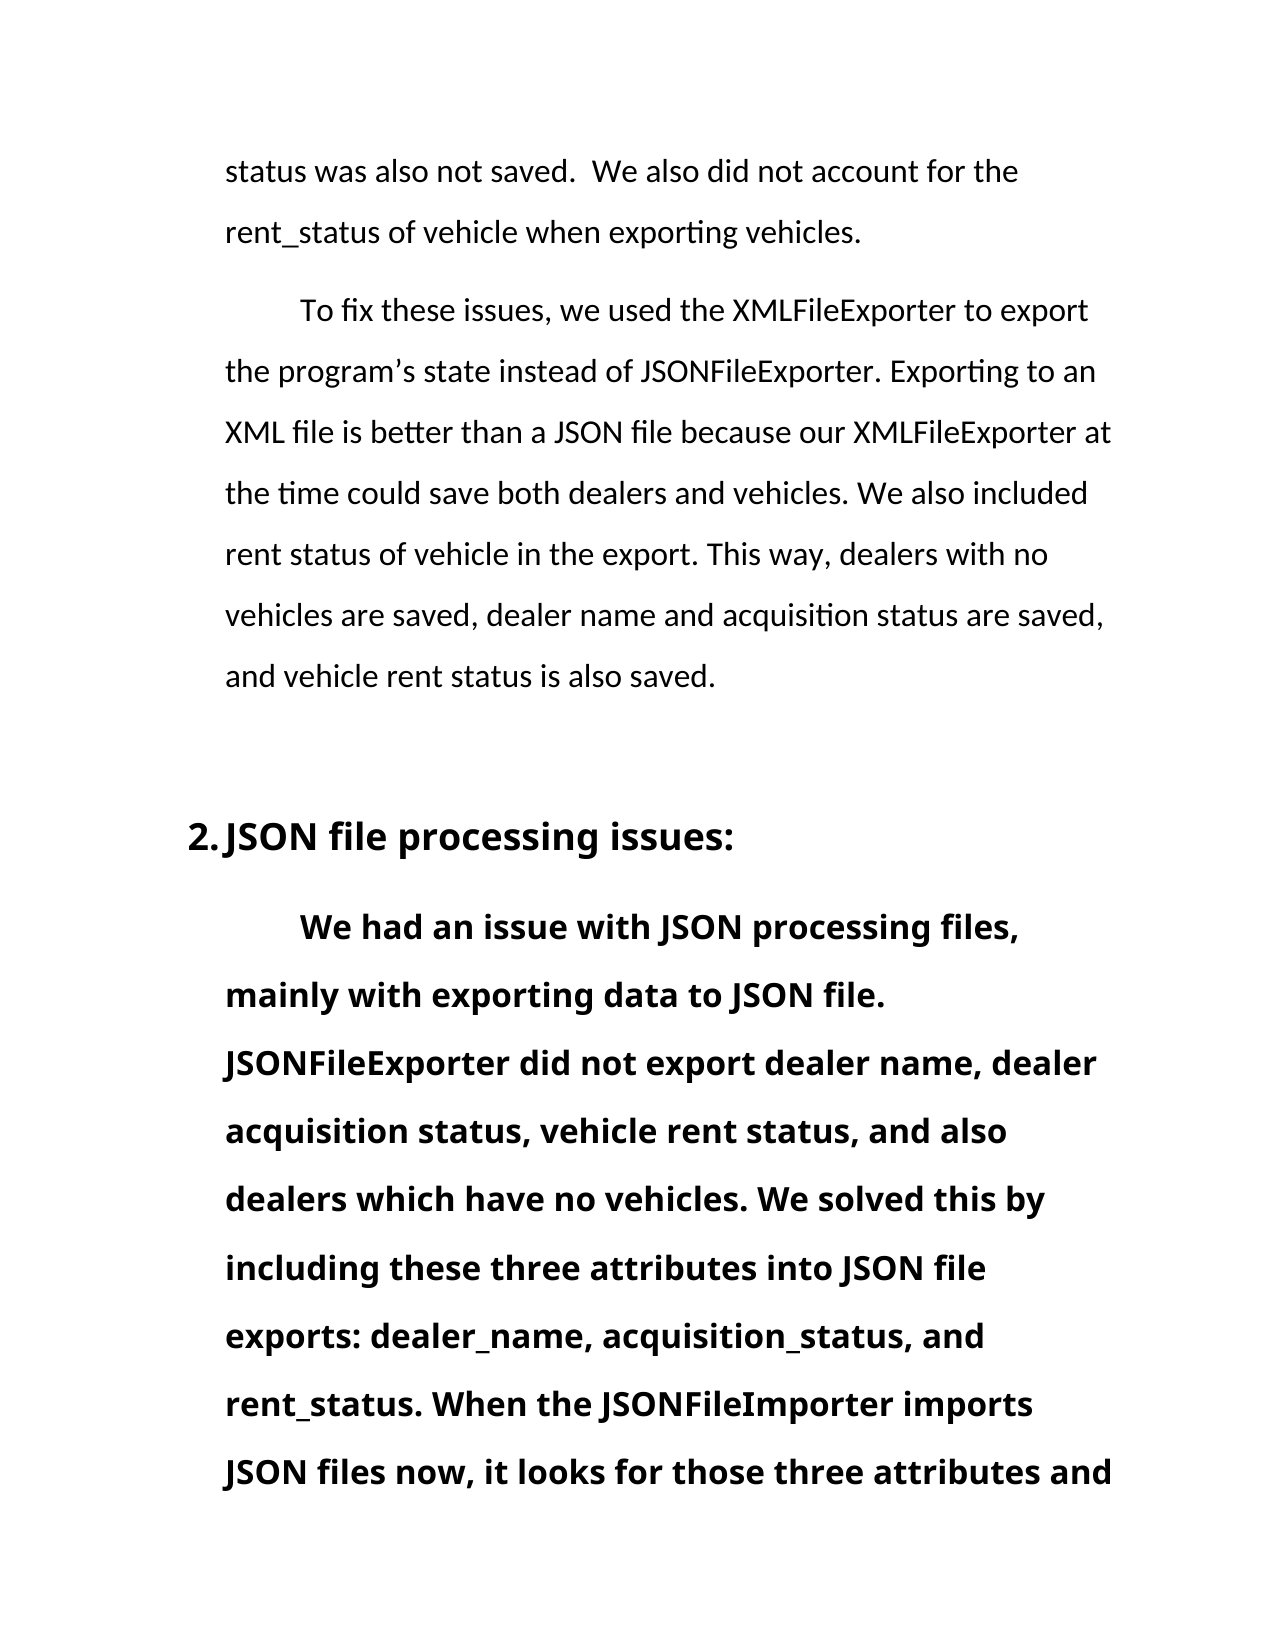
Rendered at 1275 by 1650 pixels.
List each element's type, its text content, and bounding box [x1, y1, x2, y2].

text To fix these issues, we used the XMLFileExporter to export the program’s state instead of JSONFileExporter. Exporting to an XML file is better than a JSON file because our XMLFileExporter at the time could save both dealers and vehicles. We also included rent status of vehicle in the export. This way, dealers with no vehicles are saved, dealer name and acquisition status are saved, and vehicle rent status is also saved. [225, 289, 1125, 696]
list JSON file processing issues: [187, 810, 1125, 861]
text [225, 150, 1125, 252]
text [225, 904, 1125, 1494]
